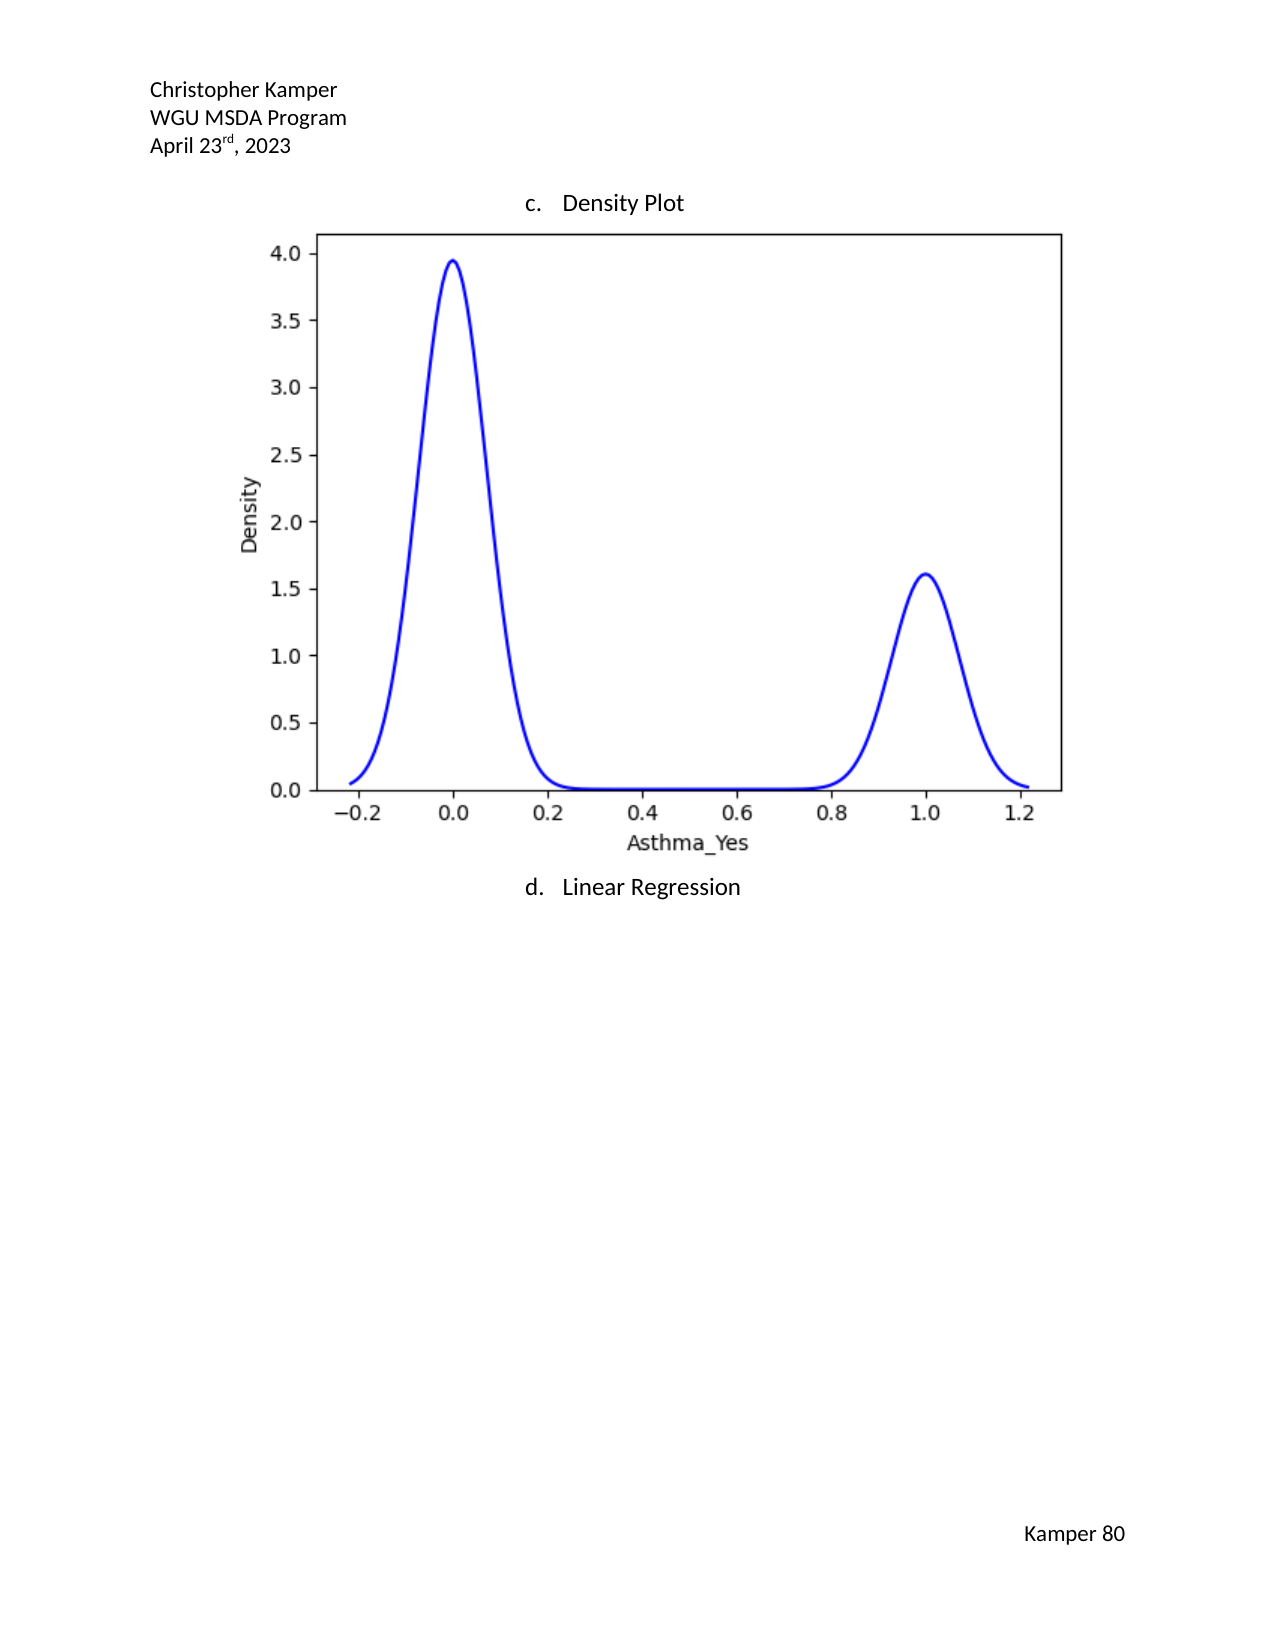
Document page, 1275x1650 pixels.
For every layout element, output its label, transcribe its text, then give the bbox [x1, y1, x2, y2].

list Linear Regression [525, 872, 1125, 902]
picture [225, 220, 1076, 870]
list Density Plot [525, 187, 1125, 218]
